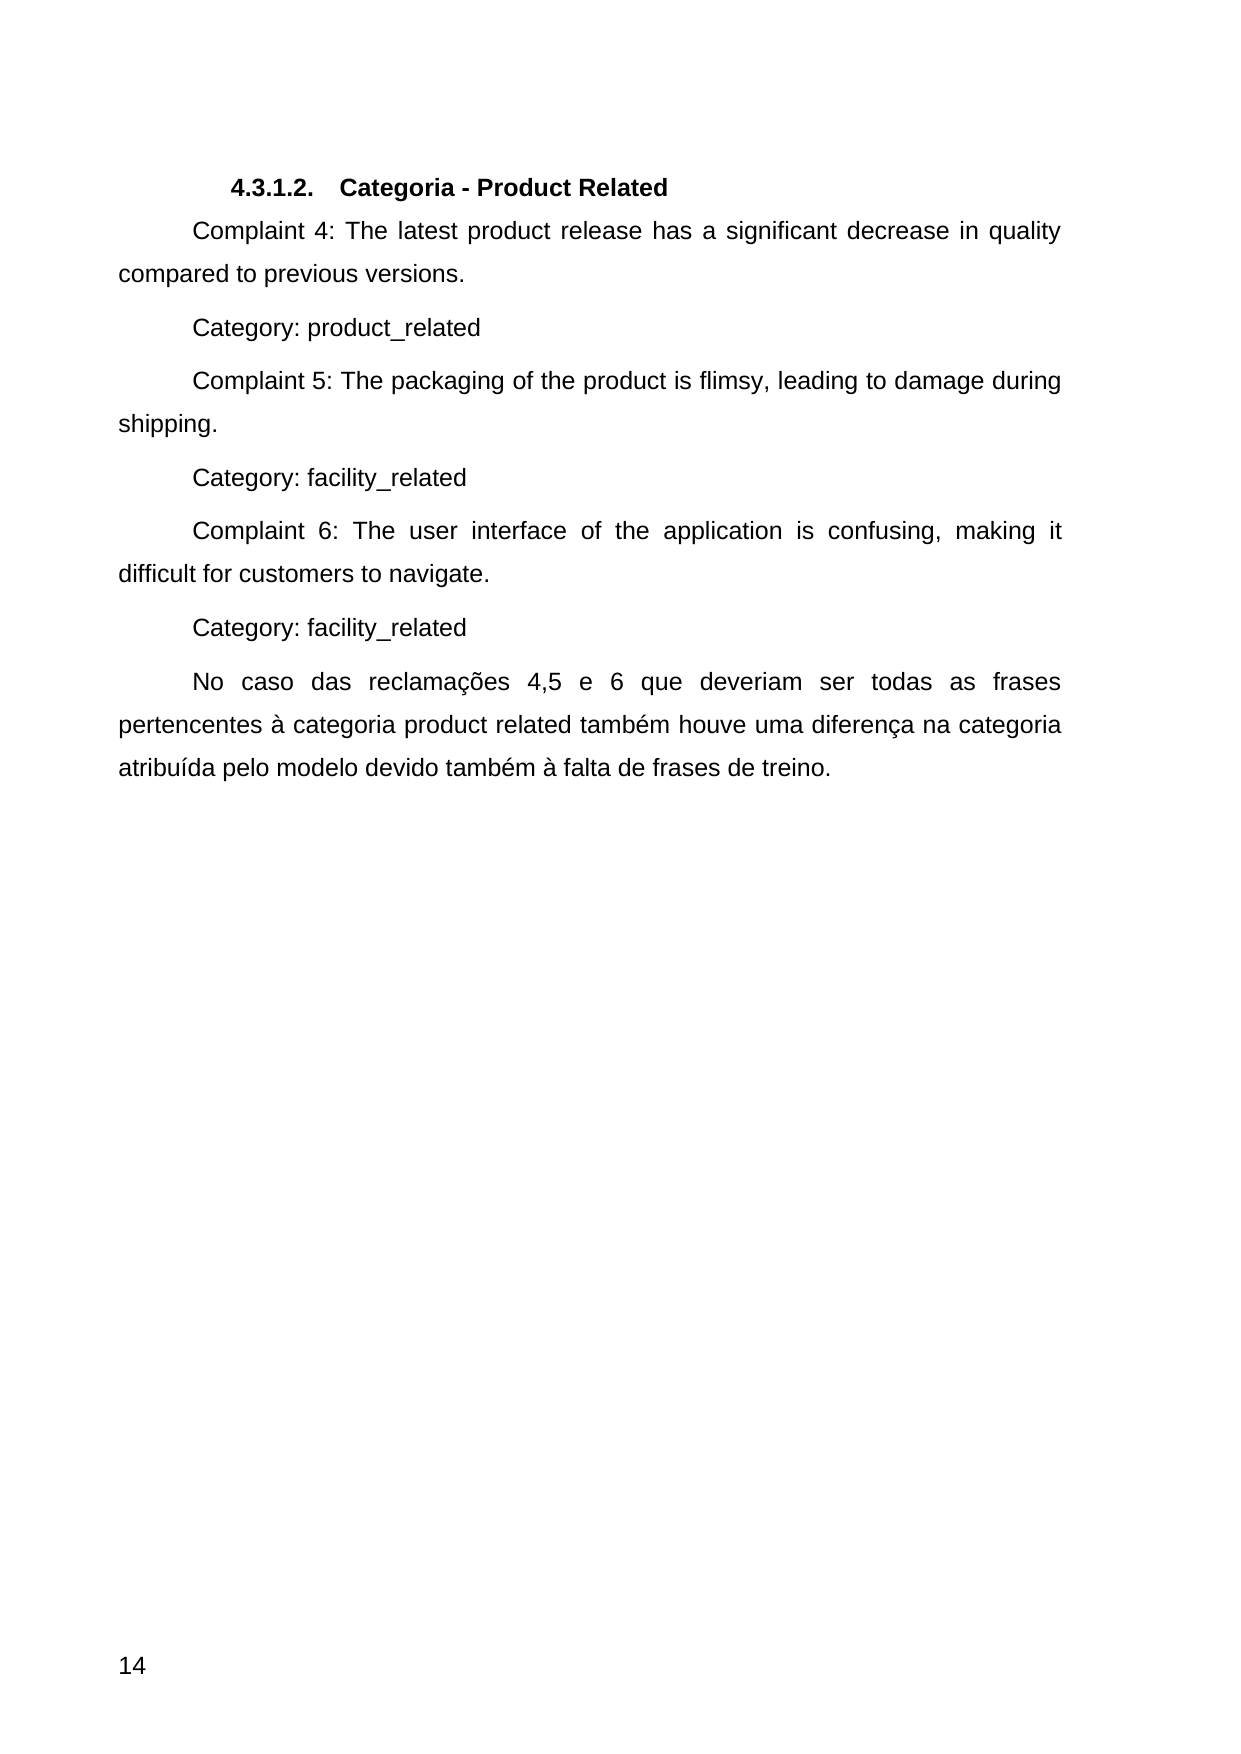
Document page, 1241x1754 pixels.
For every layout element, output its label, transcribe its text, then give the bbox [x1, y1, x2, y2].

text Complaint 6: The user interface of the application is confusing, making it difficult for customers to navigate. [118, 516, 1063, 588]
text No caso das reclamações 4,5 e 6 que deveriam ser todas as frases pertencentes à categoria product related também houve uma diferença na categoria atribuída pelo modelo devido também à falta de frases de treino. [118, 666, 1063, 781]
text Complaint 4: The latest product release has a significant decrease in quality compared to previous versions. [118, 216, 1063, 288]
subtitle Categoria - Product Related [231, 173, 1063, 201]
text Category: facility_related [118, 463, 1063, 491]
text Complaint 5: The packaging of the product is flimsy, leading to damage during shipping. [118, 366, 1063, 438]
text Category: facility_related [118, 613, 1063, 642]
text Category: product_related [118, 312, 1063, 341]
